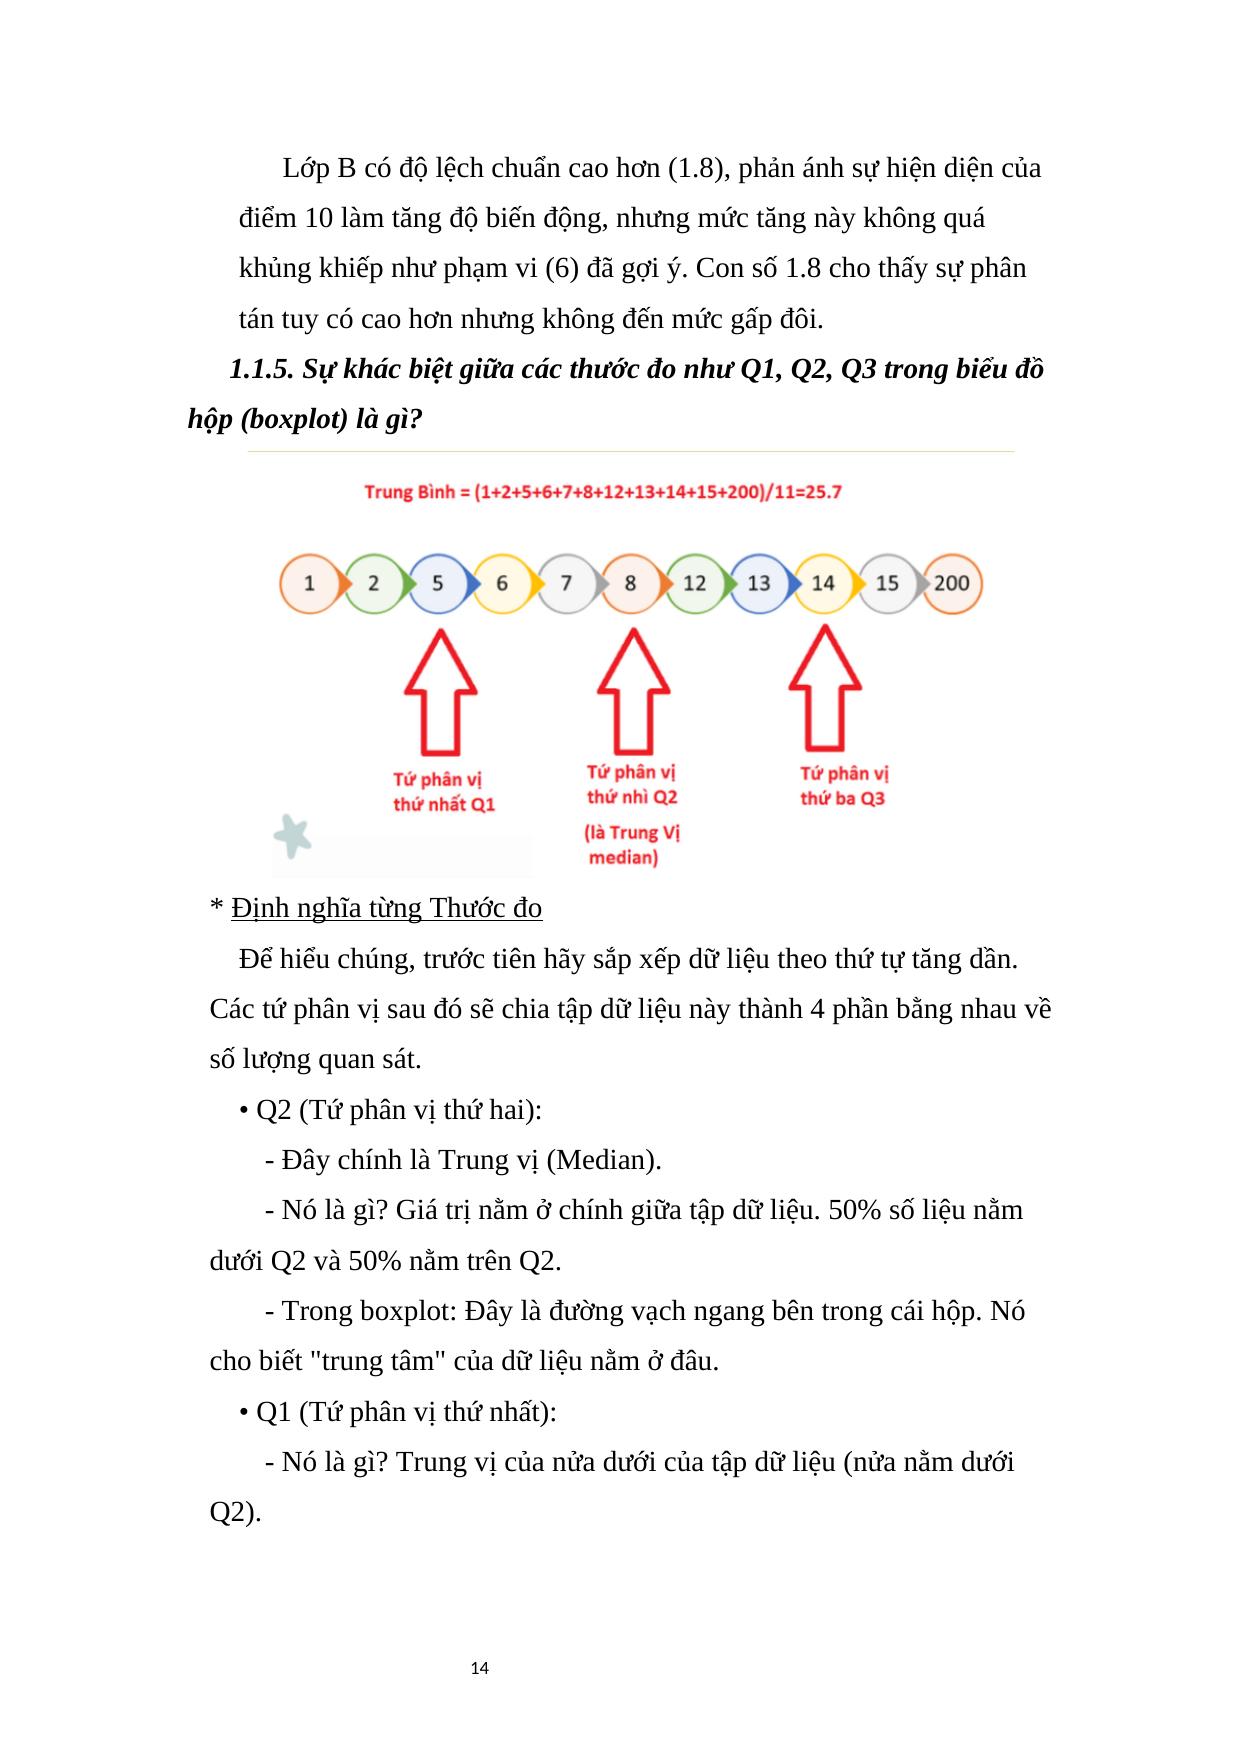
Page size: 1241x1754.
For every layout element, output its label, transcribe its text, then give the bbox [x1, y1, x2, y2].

list Sự khác biệt giữa các thước đo như Q1, Q2, Q3 trong biểu đồ hộp (boxplot) là gì? [187, 351, 1053, 435]
text * Định nghĩa từng Thước đo [209, 891, 1053, 924]
text - Nó là gì? Trung vị của nửa dưới của tập dữ liệu (nửa nằm dưới Q2). [209, 1444, 1053, 1528]
text Lớp B có độ lệch chuẩn cao hơn (1.8), phản ánh sự hiện diện của điểm 10 làm tăng độ biến động, nhưng mức tăng này không quá khủng khiếp như phạm vi (6) đã gợi ý. Con số 1.8 cho thấy sự phân tán tuy có cao hơn nhưng không đến mức gấp đôi. [238, 150, 1053, 334]
text • Q2 (Tứ phân vị thứ hai): [209, 1092, 1053, 1125]
text - Trong boxplot: Đây là đường vạch ngang bên trong cái hộp. Nó cho biết "trung tâm" của dữ liệu nằm ở đâu. [209, 1293, 1053, 1377]
text Để hiểu chúng, trước tiên hãy sắp xếp dữ liệu theo thứ tự tăng dần. Các tứ phân vị sau đó sẽ chia tập dữ liệu này thành 4 phần bằng nhau về số lượng quan sát. [209, 941, 1053, 1075]
text - Đây chính là Trung vị (Median). [209, 1142, 1053, 1176]
text - Nó là gì? Giá trị nằm ở chính giữa tập dữ liệu. 50% số liệu nằm dưới Q2 và 50% nằm trên Q2. [209, 1192, 1053, 1276]
picture [247, 451, 1015, 878]
text • Q1 (Tứ phân vị thứ nhất): [209, 1394, 1053, 1427]
